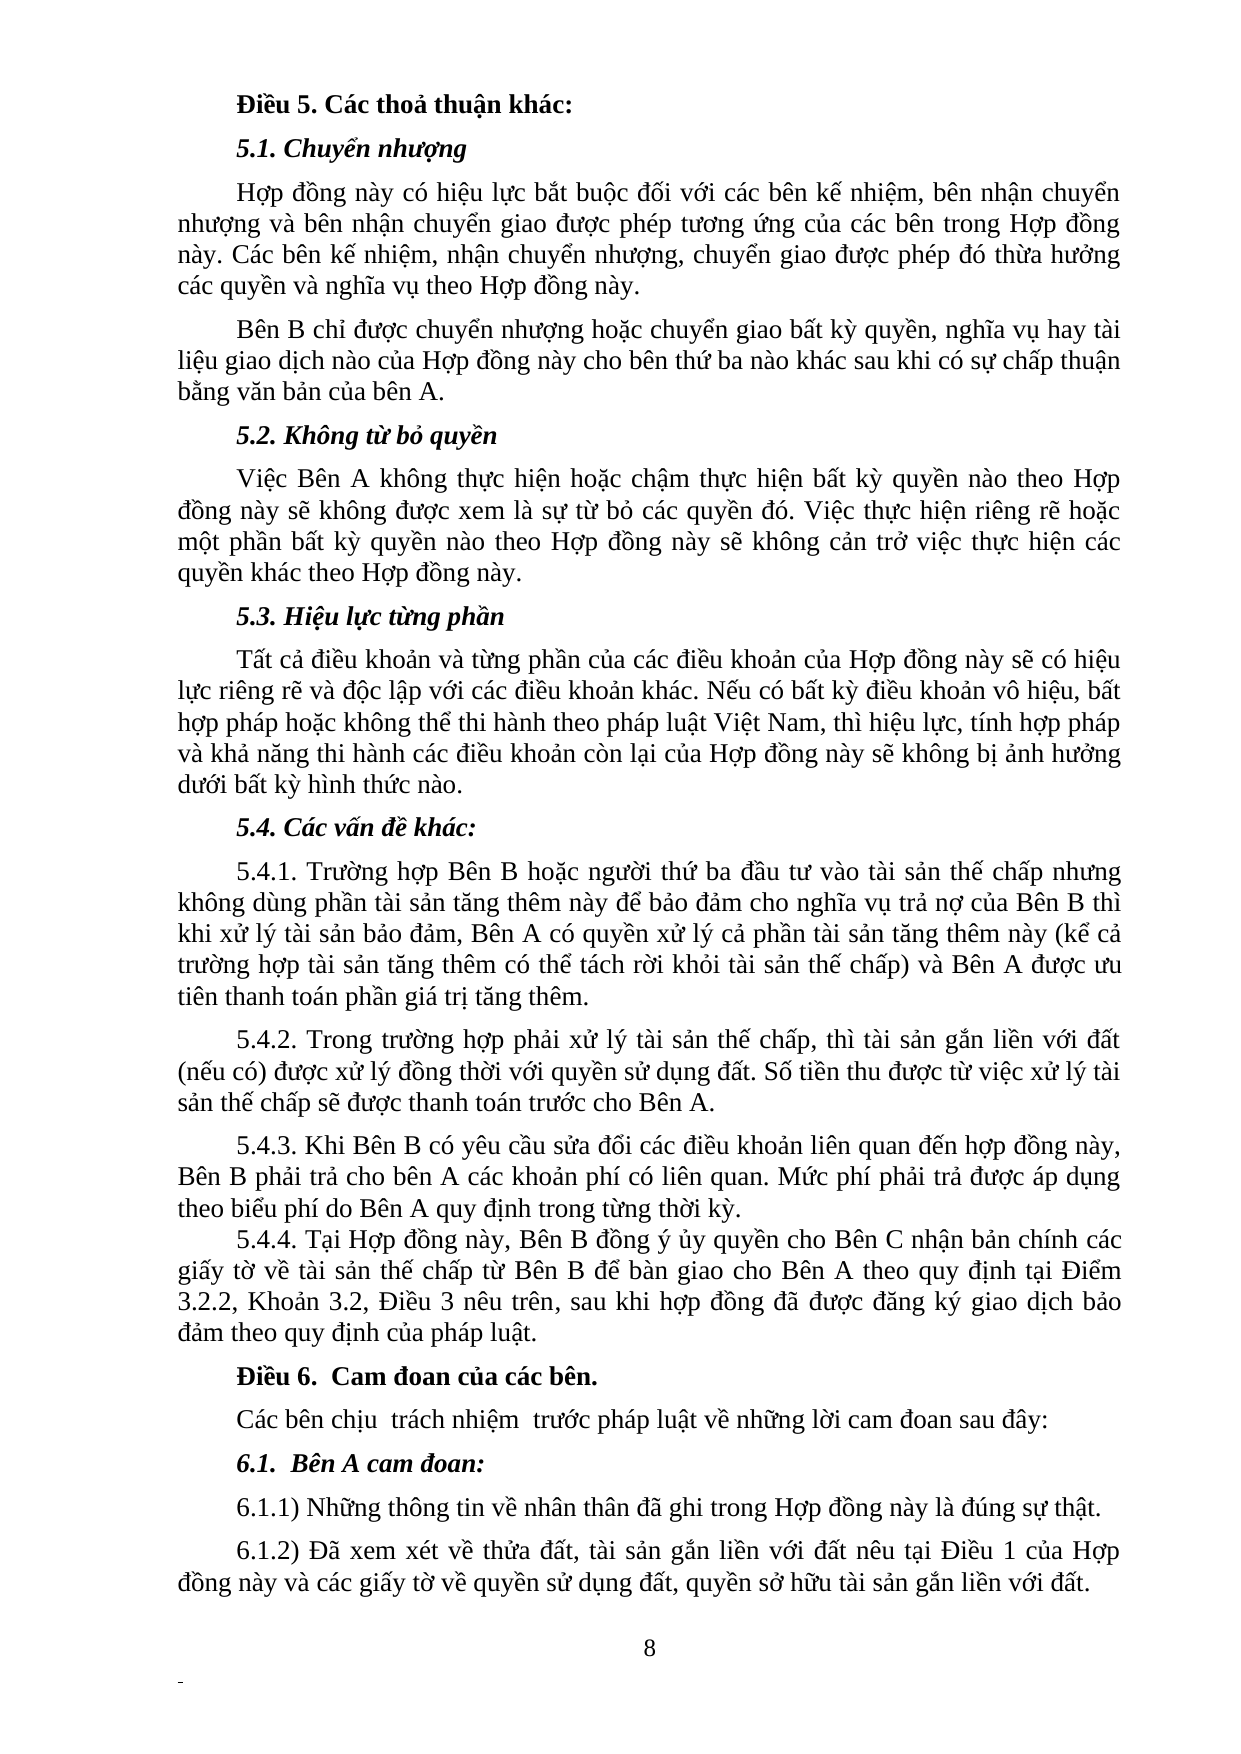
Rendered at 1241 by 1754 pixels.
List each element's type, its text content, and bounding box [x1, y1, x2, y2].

text 5.4.1. Trường hợp Bên B hoặc người thứ ba đầu tư vào tài sản thế chấp nhưng không dùng phần tài sản tăng thêm này để bảo đảm cho nghĩa vụ trả nợ của Bên B thì khi xử lý tài sản bảo đảm, Bên A có quyền xử lý cả phần tài sản tăng thêm này (kể cả trường hợp tài sản tăng thêm có thể tách rời khỏi tài sản thế chấp) và Bên A được ưu tiên thanh toán phần giá trị tăng thêm. [177, 855, 1122, 1011]
text 6.1.2) Đã xem xét về thửa đất, tài sản gắn liền với đất nêu tại Điều 1 của Hợp đồng này và các giấy tờ về quyền sử dụng đất, quyền sở hữu tài sản gắn liền với đất. [177, 1534, 1122, 1597]
text Bên B chỉ được chuyển nhượng hoặc chuyển giao bất kỳ quyền, nghĩa vụ hay tài liệu giao dịch nào của Hợp đồng này cho bên thứ ba nào khác sau khi có sự chấp thuận bằng văn bản của bên A. [177, 313, 1122, 406]
text 5.4. Các vấn đề khác: [177, 812, 1122, 843]
text 5.4.2. Trong trường hợp phải xử lý tài sản thế chấp, thì tài sản gắn liền với đất (nếu có) được xử lý đồng thời với quyền sử dụng đất. Số tiền thu được từ việc xử lý tài sản thế chấp sẽ được thanh toán trước cho Bên A. [177, 1023, 1122, 1117]
text Các bên chịu trách nhiệm trước pháp luật về những lời cam đoan sau đây: [177, 1403, 1122, 1435]
text Tất cả điều khoản và từng phần của các điều khoản của Hợp đồng này sẽ có hiệu lực riêng rẽ và độc lập với các điều khoản khác. Nếu có bất kỳ điều khoản vô hiệu, bất hợp pháp hoặc không thể thi hành theo pháp luật Việt Nam, thì hiệu lực, tính hợp pháp và khả năng thi hành các điều khoản còn lại của Hợp đồng này sẽ không bị ảnh hưởng dưới bất kỳ hình thức nào. [177, 643, 1122, 799]
text 5.3. Hiệu lực từng phần [177, 600, 1122, 631]
text Điều 6. Cam đoan của các bên. [177, 1360, 1122, 1391]
text 5.4.4. Tại Hợp đồng này, Bên B đồng ý ủy quyền cho Bên C nhận bản chính các giấy tờ về tài sản thế chấp từ Bên B để bàn giao cho Bên A theo quy định tại Điểm 3.2.2, Khoản 3.2, Điều 3 nêu trên, sau khi hợp đồng đã được đăng ký giao dịch bảo đảm theo quy định của pháp luật. [177, 1223, 1122, 1347]
text 6.1. Bên A cam đoan: [177, 1447, 1122, 1478]
text 5.4.3. Khi Bên B có yêu cầu sửa đổi các điều khoản liên quan đến hợp đồng này, Bên B phải trả cho bên A các khoản phí có liên quan. Mức phí phải trả được áp dụng theo biểu phí do Bên A quy định trong từng thời kỳ. [177, 1129, 1122, 1223]
text Việc Bên A không thực hiện hoặc chậm thực hiện bất kỳ quyền nào theo Hợp đồng này sẽ không được xem là sự từ bỏ các quyền đó. Việc thực hiện riêng rẽ hoặc một phần bất kỳ quyền nào theo Hợp đồng này sẽ không cản trở việc thực hiện các quyền khác theo Hợp đồng này. [177, 463, 1122, 587]
text Điều 5. Các thoả thuận khác: [177, 89, 1122, 120]
text 5.2. Không từ bỏ quyền [177, 419, 1122, 450]
text 5.1. Chuyển nhượng [177, 132, 1122, 163]
text 6.1.1) Những thông tin về nhân thân đã ghi trong Hợp đồng này là đúng sự thật. [177, 1491, 1122, 1522]
text Hợp đồng này có hiệu lực bắt buộc đối với các bên kế nhiệm, bên nhận chuyển nhượng và bên nhận chuyển giao được phép tương ứng của các bên trong Hợp đồng này. Các bên kế nhiệm, nhận chuyển nhượng, chuyển giao được phép đó thừa hưởng các quyền và nghĩa vụ theo Hợp đồng này. [177, 176, 1122, 301]
